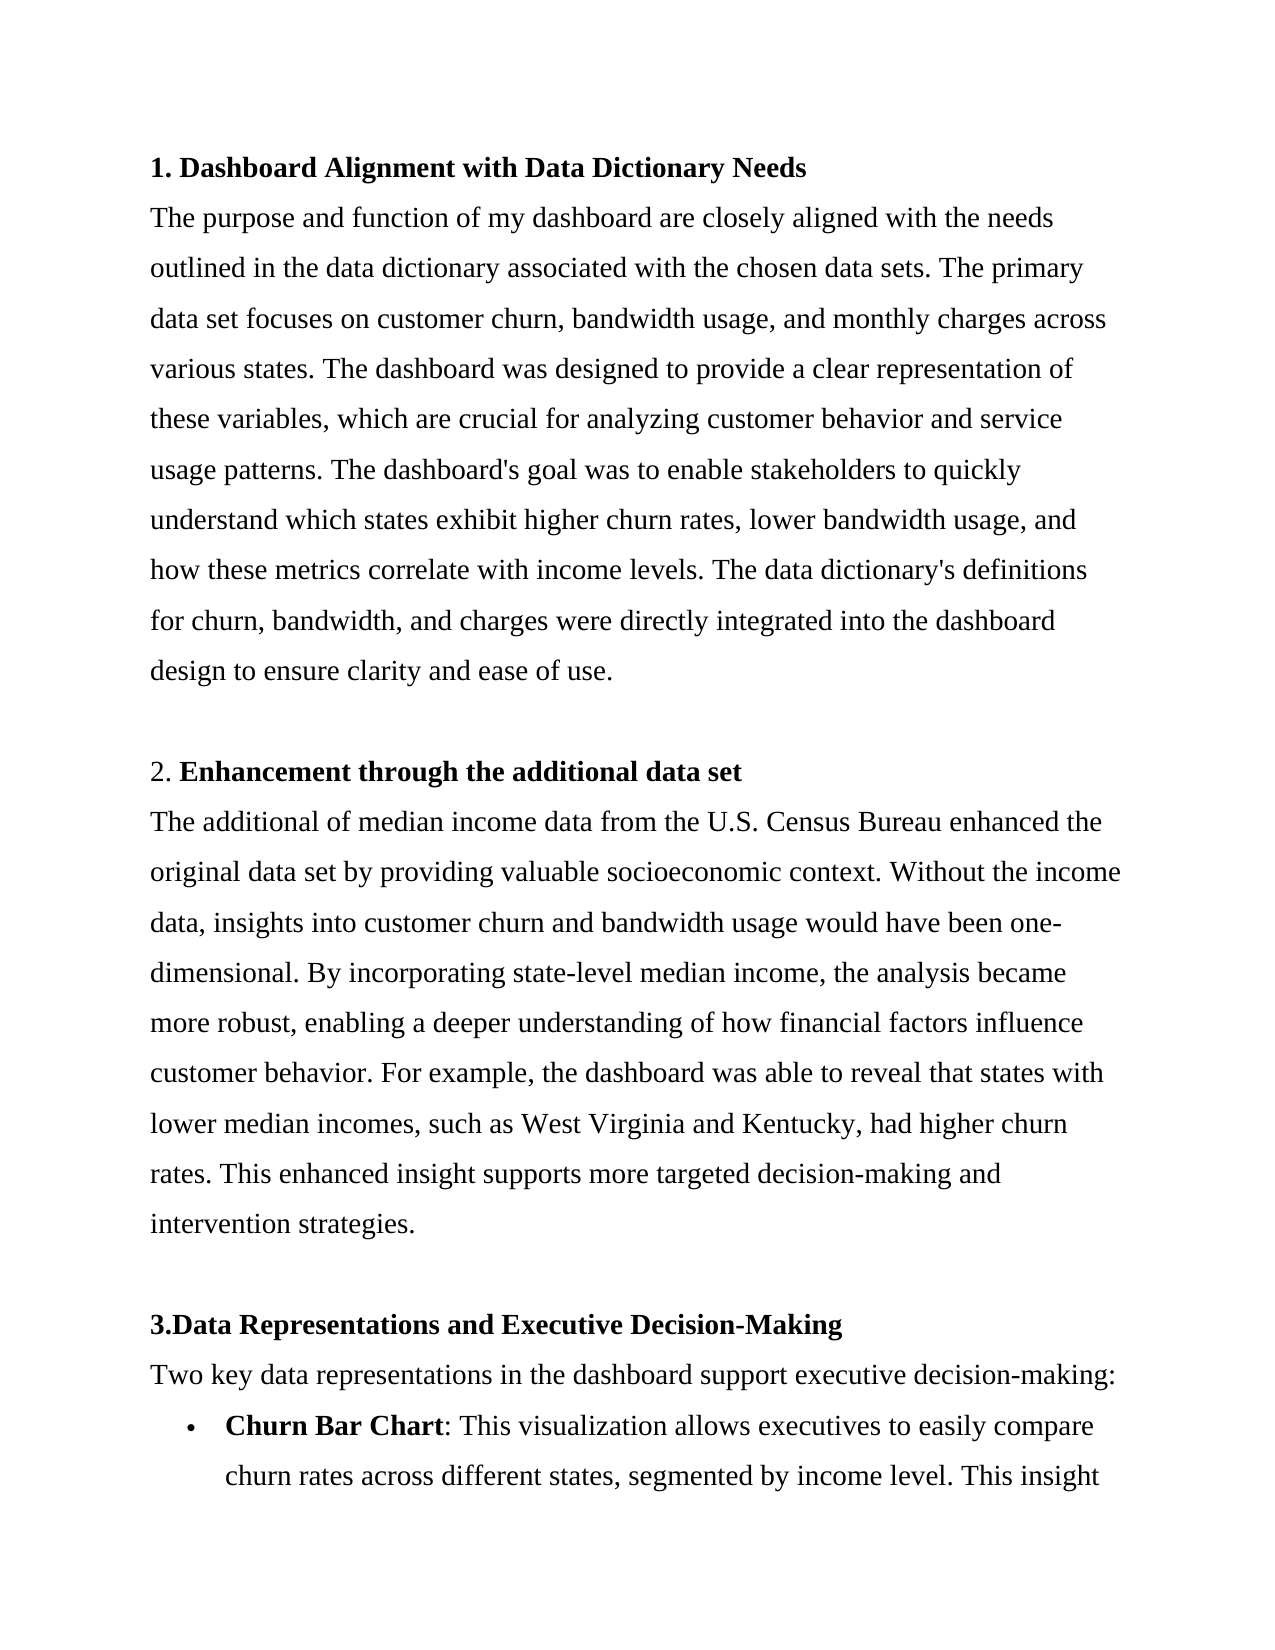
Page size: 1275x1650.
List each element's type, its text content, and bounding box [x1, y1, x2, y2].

text The additional of median income data from the U.S. Census Bureau enhanced the original data set by providing valuable socioeconomic context. Without the income data, insights into customer churn and bandwidth usage would have been one-dimensional. By incorporating state-level median income, the analysis became more robust, enabling a deeper understanding of how financial factors influence customer behavior. For example, the dashboard was able to reveal that states with lower median incomes, such as West Virginia and Kentucky, had higher churn rates. This enhanced insight supports more targeted decision-making and intervention strategies. [150, 804, 1125, 1240]
text 3.Data Representations and Executive Decision-Making [150, 1307, 1125, 1341]
text The purpose and function of my dashboard are closely aligned with the needs outlined in the data dictionary associated with the chosen data sets. The primary data set focuses on customer churn, bandwidth usage, and monthly charges across various states. The dashboard was designed to provide a clear representation of these variables, which are crucial for analyzing customer behavior and service usage patterns. The dashboard's goal was to enable stakeholders to quickly understand which states exhibit higher churn rates, lower bandwidth usage, and how these metrics correlate with income levels. The data dictionary's definitions for churn, bandwidth, and charges were directly integrated into the dashboard design to ensure clarity and ease of use. [150, 200, 1125, 687]
text 2. Enhancement through the additional data set [150, 754, 1125, 787]
text 1. Dashboard Alignment with Data Dictionary Needs [150, 150, 1125, 183]
text Two key data representations in the dashboard support executive decision-making: [150, 1357, 1125, 1391]
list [187, 1408, 1125, 1492]
